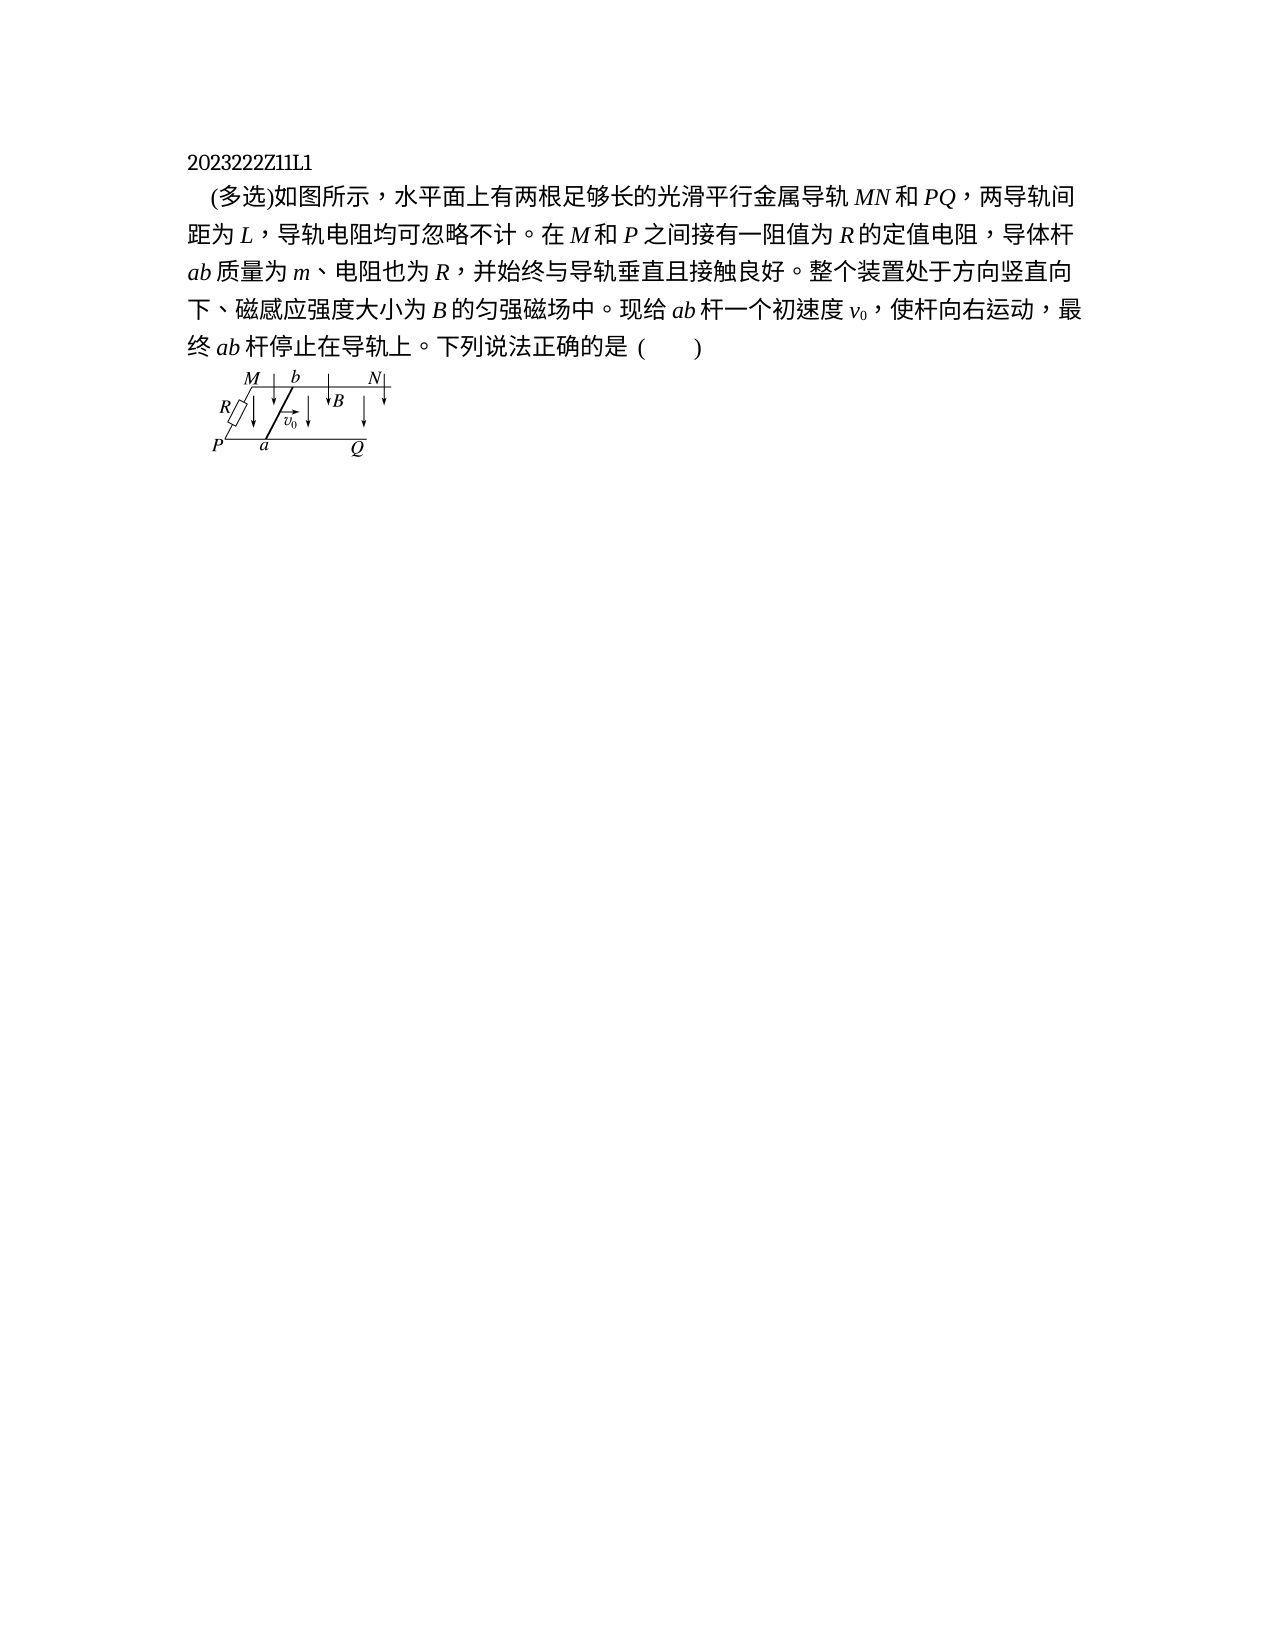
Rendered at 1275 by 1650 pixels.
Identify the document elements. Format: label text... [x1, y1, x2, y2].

text 2023222Z11L1 [187, 150, 1087, 176]
text (多选)如图所示，水平面上有两根足够长的光滑平行金属导轨MN和PQ，两导轨间距为L，导轨电阻均可忽略不计。在M和P之间接有一阻值为R的定值电阻，导体杆ab质量为m、电阻也为R，并始终与导轨垂直且接触良好。整个装置处于方向竖直向下、磁感应强度大小为B的匀强磁场中。现给ab杆一个初速度v0，使杆向右运动，最终ab杆停止在导轨上。下列说法正确的是 ( ) [187, 180, 1087, 362]
picture [206, 367, 396, 459]
